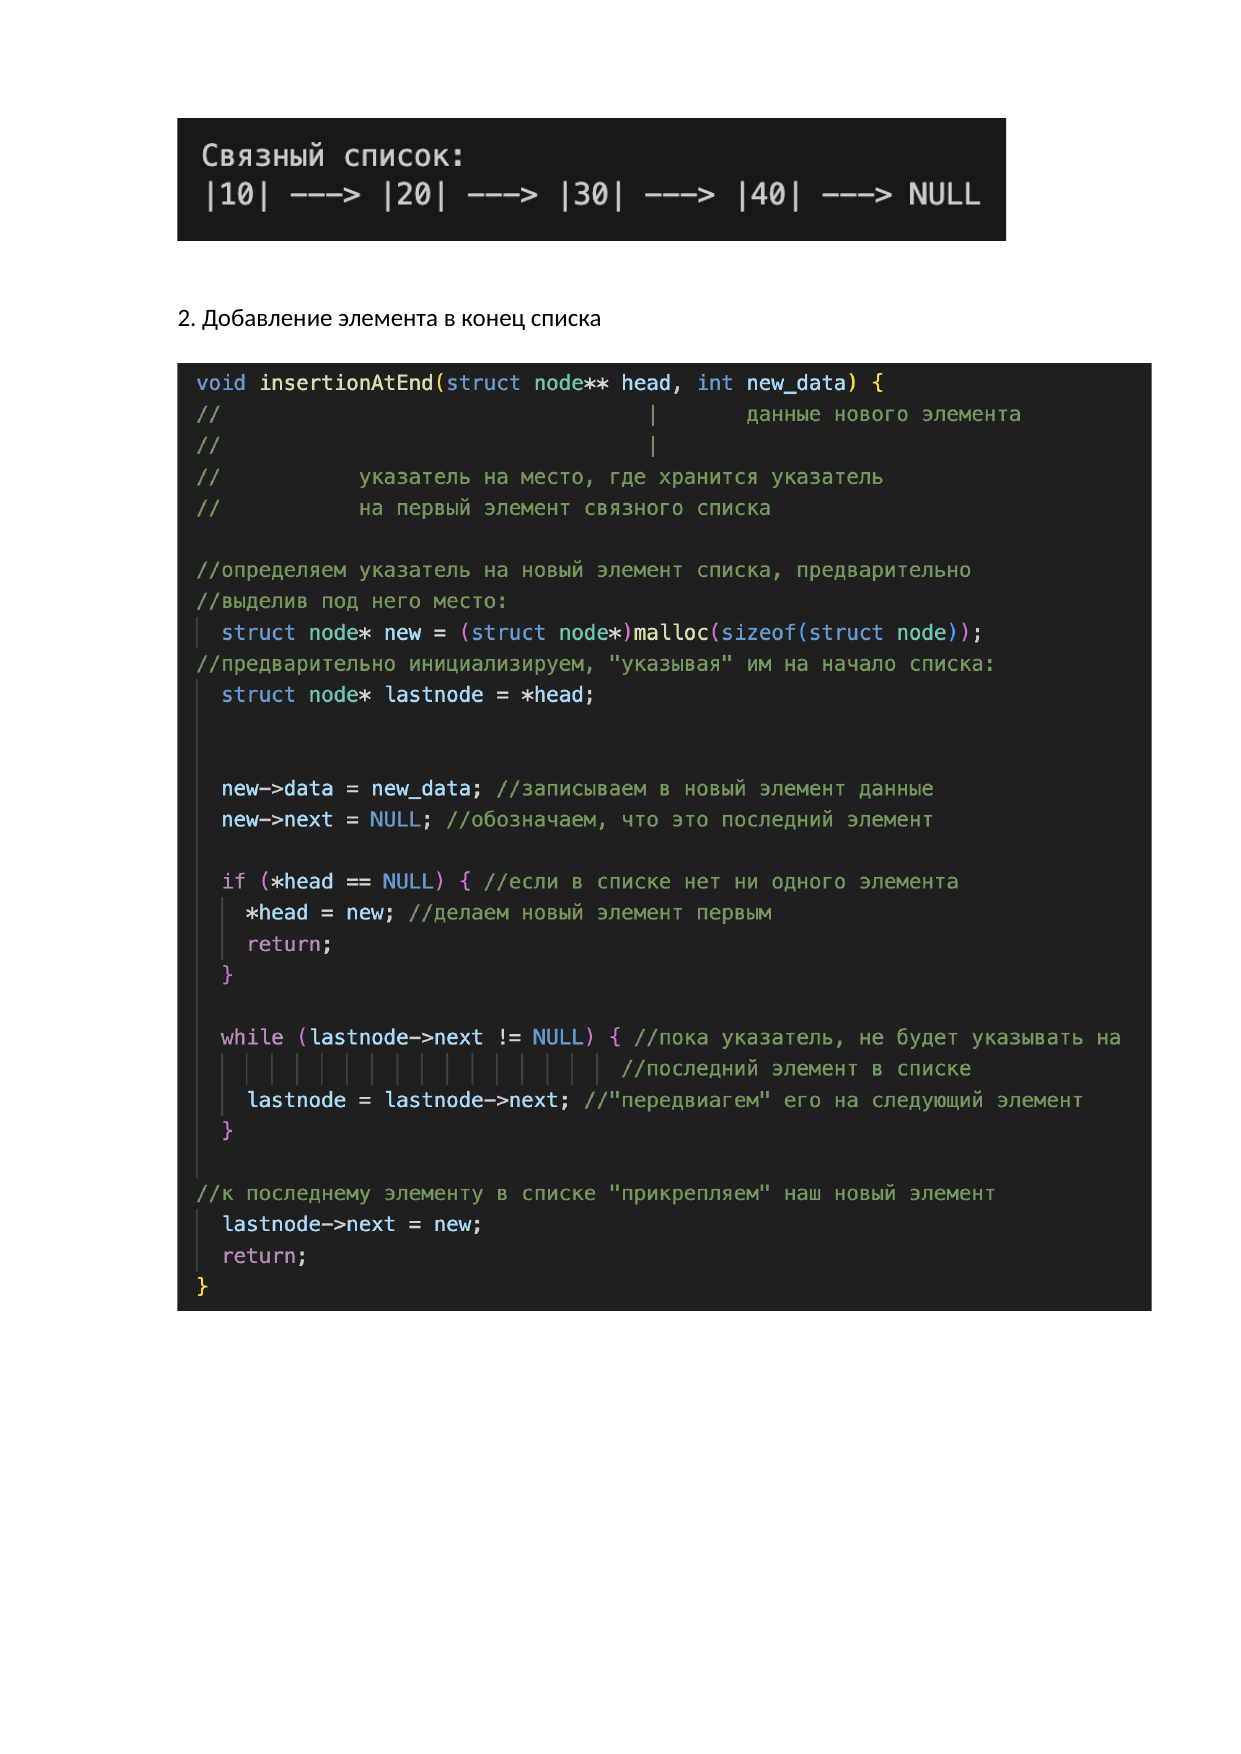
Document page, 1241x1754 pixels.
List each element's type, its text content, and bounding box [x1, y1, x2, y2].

picture [177, 118, 1007, 241]
picture [177, 363, 1152, 1311]
text 2. Добавление элемента в конец списка [177, 302, 1152, 333]
